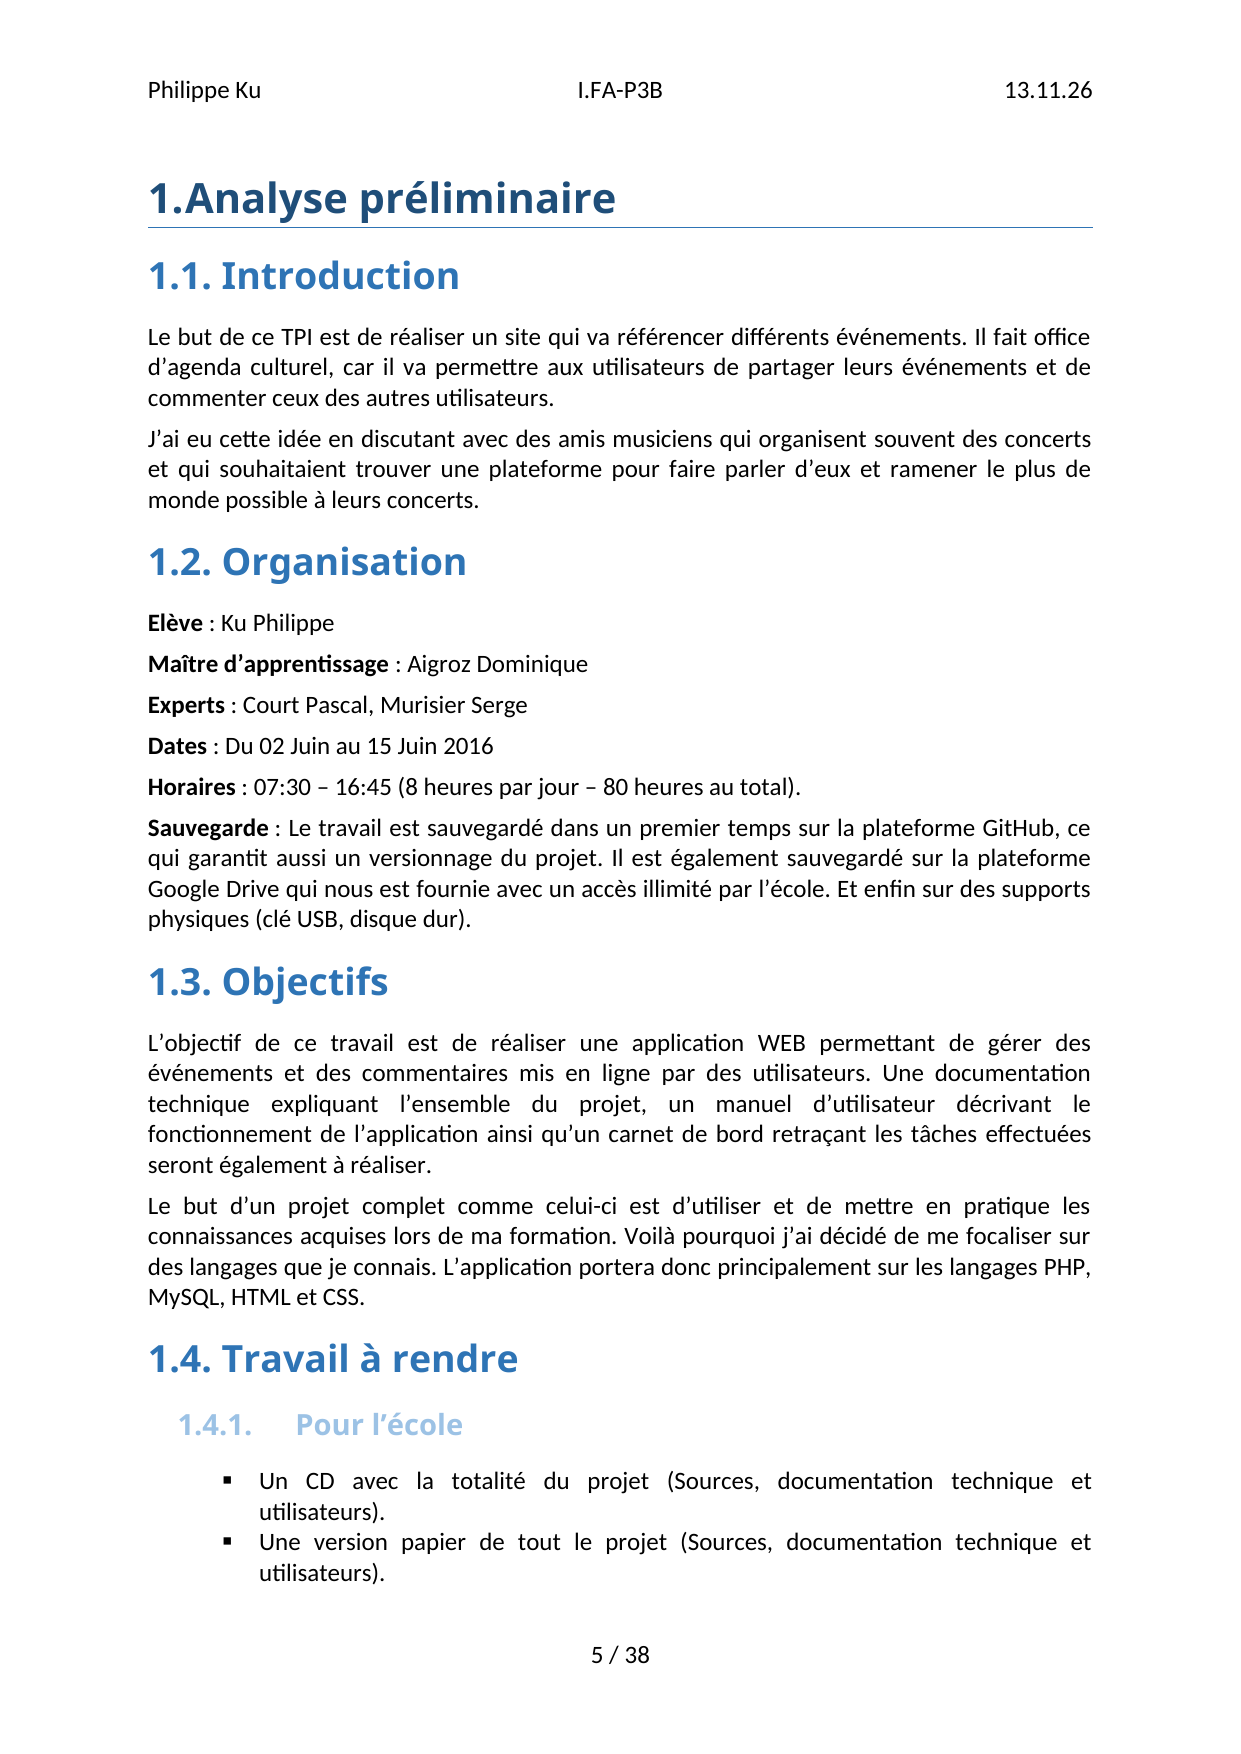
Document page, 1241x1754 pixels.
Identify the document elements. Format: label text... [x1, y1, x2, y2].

text Dates : Du 02 Juin au 15 Juin 2016 [148, 730, 1093, 761]
text Maître d’apprentissage : Aigroz Dominique [148, 648, 1093, 679]
text Le but de ce TPI est de réaliser un site qui va référencer différents événements. Il fait office d’agenda culturel, car il va permettre aux utilisateurs de partager leurs événements et de commenter ceux des autres utilisateurs. [148, 321, 1093, 413]
subtitle Travail à rendre [148, 1333, 1093, 1384]
text Le but d’un projet complet comme celui-ci est d’utiliser et de mettre en pratique les connaissances acquises lors de ma formation. Voilà pourquoi j’ai décidé de me focaliser sur des langages que je connais. L’application portera donc principalement sur les langages PHP, MySQL, HTML et CSS. [148, 1190, 1093, 1312]
text J’ai eu cette idée en discutant avec des amis musiciens qui organisent souvent des concerts et qui souhaitaient trouver une plateforme pour faire parler d’eux et ramener le plus de monde possible à leurs concerts. [148, 423, 1093, 514]
subtitle Objectifs [148, 955, 1093, 1006]
subtitle Pour l’école [177, 1404, 1093, 1444]
subtitle Introduction [148, 249, 1093, 300]
list Une version papier de tout le projet (Sources, documentation technique et utilisateurs). [221, 1526, 1093, 1587]
text Horaires : 07:30 – 16:45 (8 heures par jour – 80 heures au total). [148, 771, 1093, 802]
text Elève : Ku Philippe [148, 607, 1093, 638]
list Un CD avec la totalité du projet (Sources, documentation technique et utilisateurs). [221, 1465, 1093, 1526]
subtitle Analyse préliminaire [148, 168, 1093, 227]
text L’objectif de ce travail est de réaliser une application WEB permettant de gérer des événements et des commentaires mis en ligne par des utilisateurs. Une documentation technique expliquant l’ensemble du projet, un manuel d’utilisateur décrivant le fonctionnement de l’application ainsi qu’un carnet de bord retraçant les tâches effectuées seront également à réaliser. [148, 1027, 1093, 1179]
text Experts : Court Pascal, Murisier Serge [148, 689, 1093, 720]
subtitle Organisation [148, 535, 1093, 586]
text Sauvegarde : Le travail est sauvegardé dans un premier temps sur la plateforme GitHub, ce qui garantit aussi un versionnage du projet. Il est également sauvegardé sur la plateforme Google Drive qui nous est fournie avec un accès illimité par l’école. Et enfin sur des supports physiques (clé USB, disque dur). [148, 812, 1093, 934]
